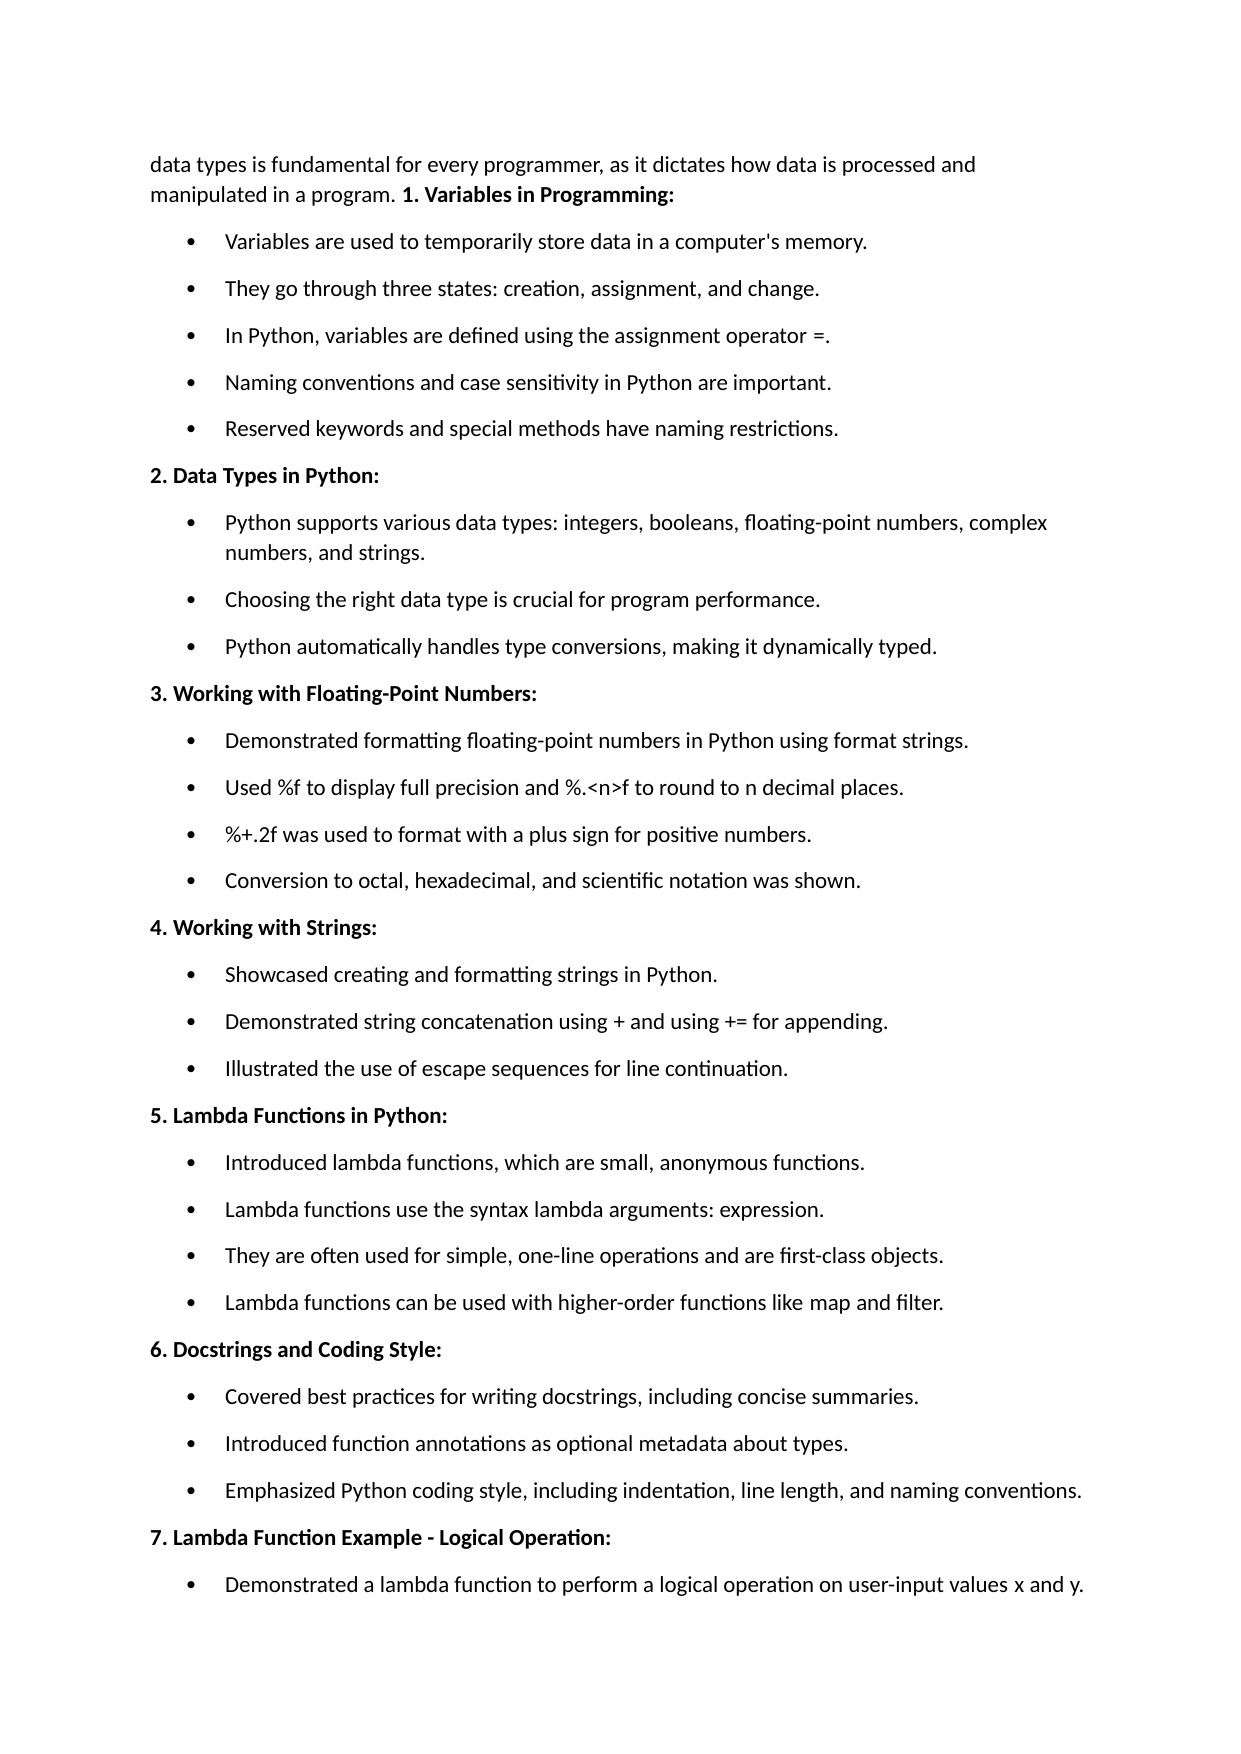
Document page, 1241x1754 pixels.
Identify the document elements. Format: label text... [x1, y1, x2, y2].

text 5. Lambda Functions in Python: [150, 1101, 1090, 1129]
text 3. Working with Floating-Point Numbers: [150, 679, 1090, 707]
list In Python, variables are defined using the assignment operator =. [187, 321, 1090, 349]
list Naming conventions and case sensitivity in Python are important. [187, 368, 1090, 396]
text 4. Working with Strings: [150, 913, 1090, 942]
list Showcased creating and formatting strings in Python. [187, 960, 1090, 988]
list Illustrated the use of escape sequences for line continuation. [187, 1054, 1090, 1082]
list Demonstrated formatting floating-point numbers in Python using format strings. [187, 726, 1090, 754]
text 2. Data Types in Python: [150, 461, 1090, 489]
list They go through three states: creation, assignment, and change. [187, 274, 1090, 302]
list Reserved keywords and special methods have naming restrictions. [187, 414, 1090, 443]
list %+.2f was used to format with a plus sign for positive numbers. [187, 820, 1090, 848]
list Conversion to octal, hexadecimal, and scientific notation was shown. [187, 867, 1090, 895]
list Used %f to display full precision and %.<n>f to round to n decimal places. [187, 773, 1090, 801]
list Variables are used to temporarily store data in a computer's memory. [187, 227, 1090, 255]
list Covered best practices for writing docstrings, including concise summaries. [187, 1382, 1090, 1410]
list Demonstrated string concatenation using + and using += for appending. [187, 1007, 1090, 1035]
text 7. Lambda Function Example - Logical Operation: [150, 1523, 1090, 1551]
list Lambda functions use the syntax lambda arguments: expression. [187, 1195, 1090, 1223]
list Choosing the right data type is crucial for program performance. [187, 585, 1090, 613]
list They are often used for simple, one-line operations and are first-class objects. [187, 1242, 1090, 1270]
list Introduced lambda functions, which are small, anonymous functions. [187, 1148, 1090, 1176]
list Emphasized Python coding style, including indentation, line length, and naming conventions. [187, 1476, 1090, 1504]
list Python automatically handles type conversions, making it dynamically typed. [187, 632, 1090, 660]
list Lambda functions can be used with higher-order functions like map and filter. [187, 1288, 1090, 1317]
list Introduced function annotations as optional metadata about types. [187, 1429, 1090, 1457]
list Python supports various data types: integers, booleans, floating-point numbers, complex numbers, and strings. [187, 508, 1090, 567]
text 6. Docstrings and Coding Style: [150, 1335, 1090, 1363]
list Demonstrated a lambda function to perform a logical operation on user-input values x and y. [187, 1570, 1090, 1598]
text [150, 150, 1090, 208]
